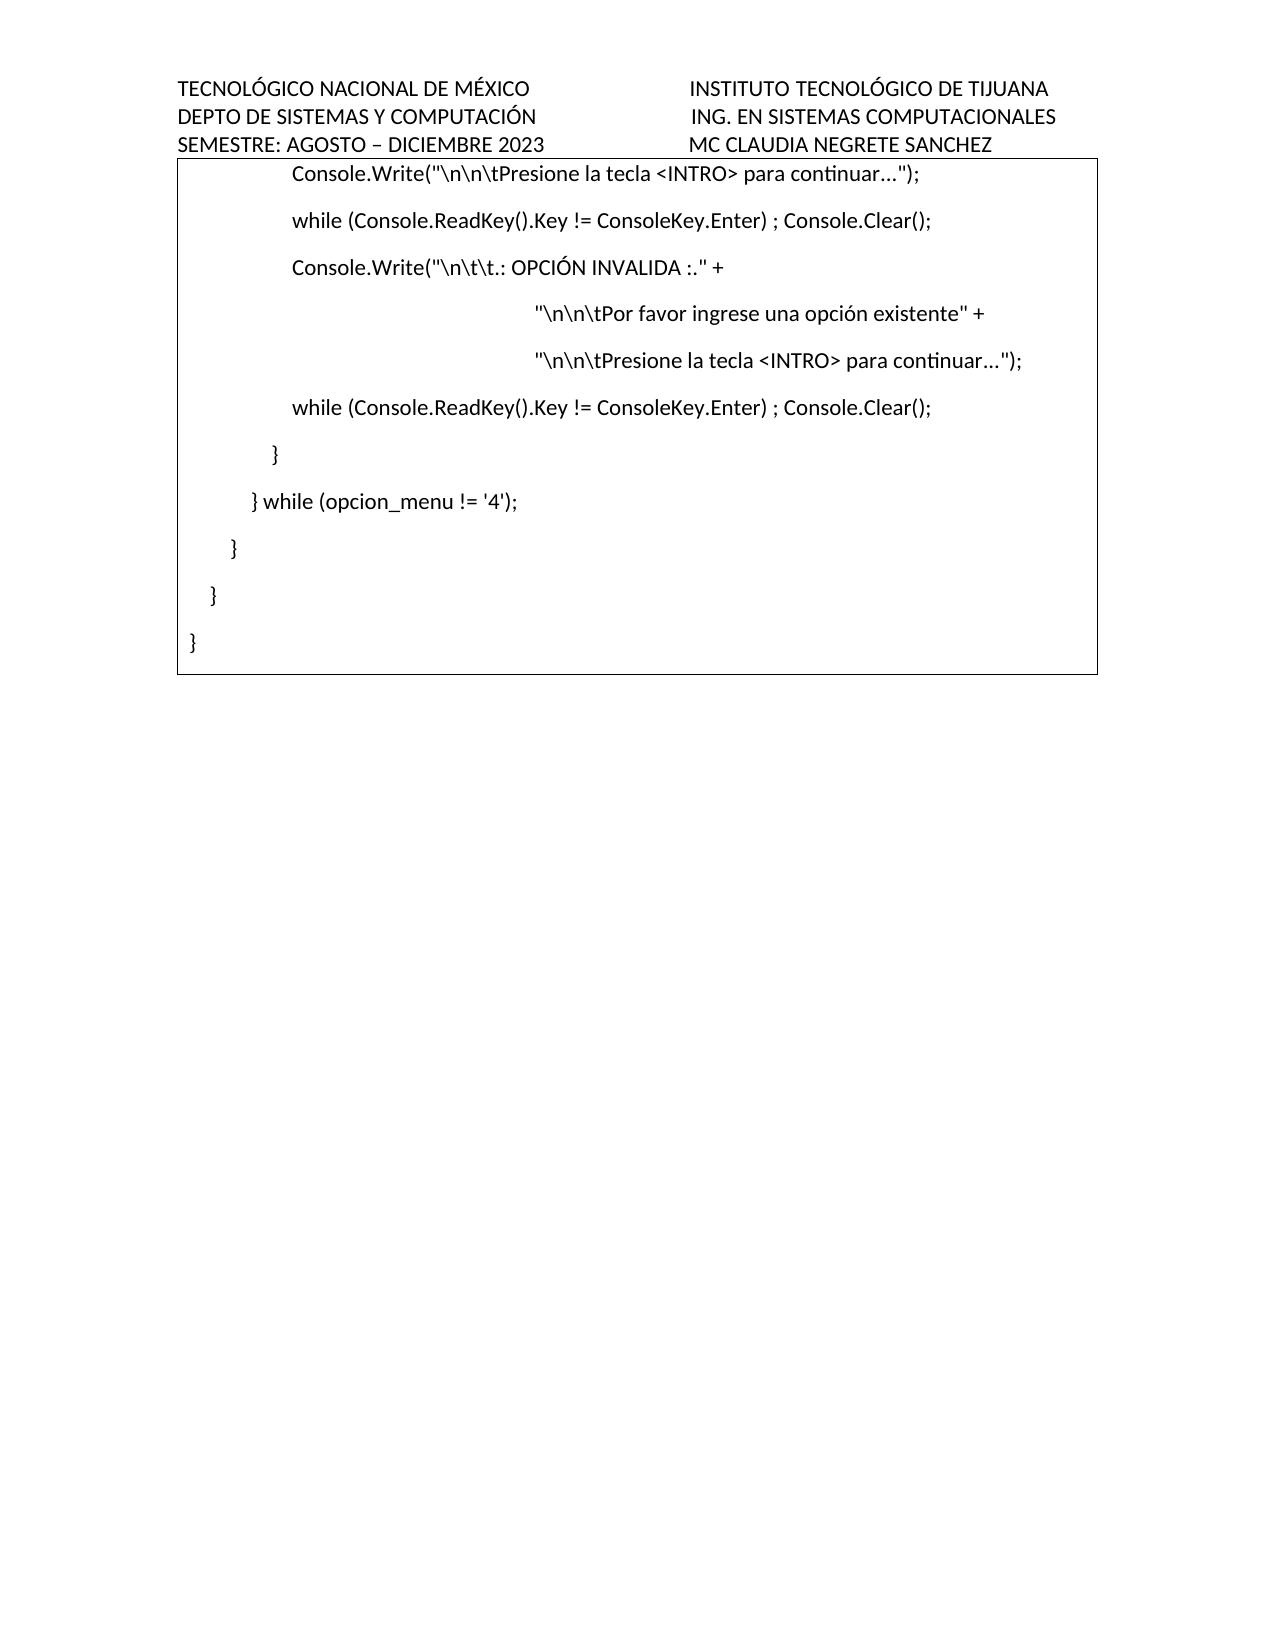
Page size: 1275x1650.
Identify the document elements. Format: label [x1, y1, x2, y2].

table_header [178, 159, 1097, 674]
